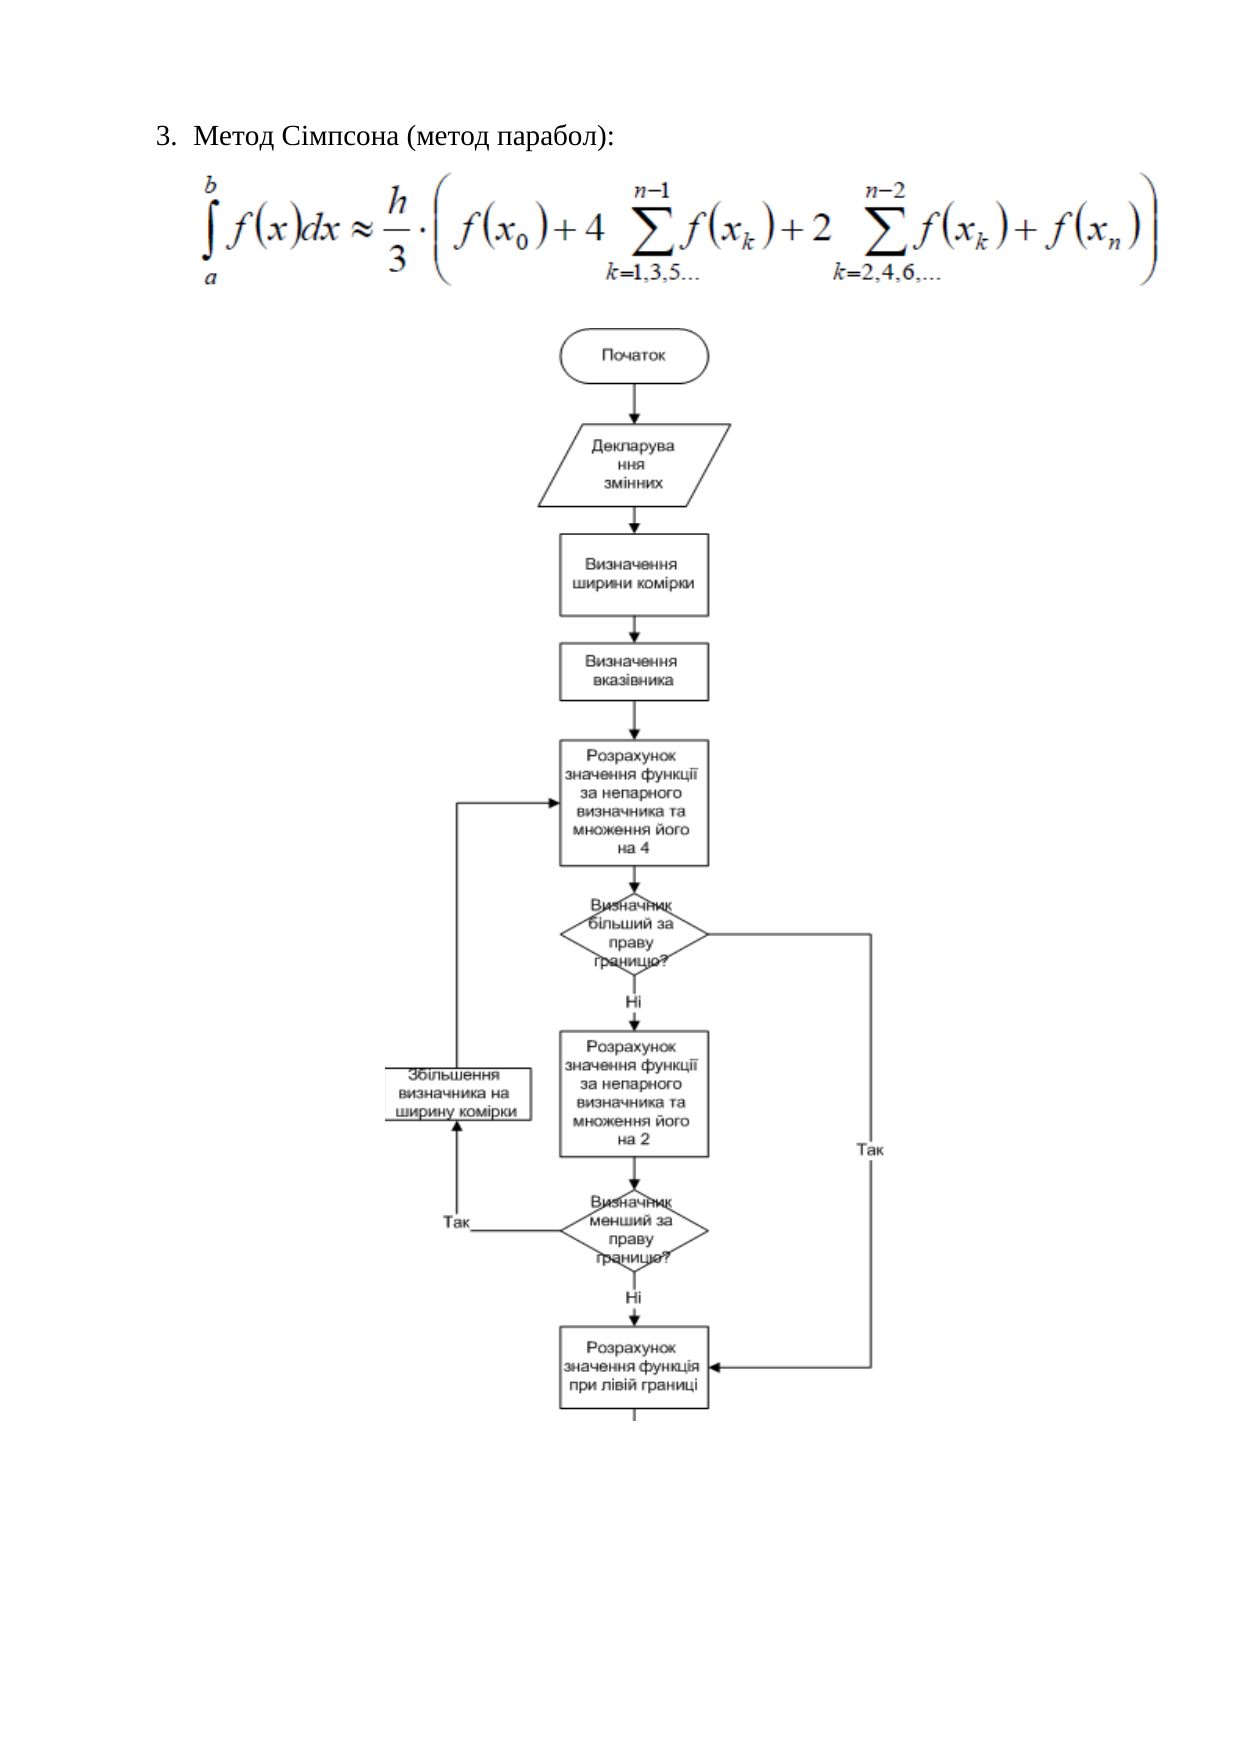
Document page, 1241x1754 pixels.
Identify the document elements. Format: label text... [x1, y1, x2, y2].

picture [385, 328, 885, 1421]
picture [193, 165, 1164, 294]
